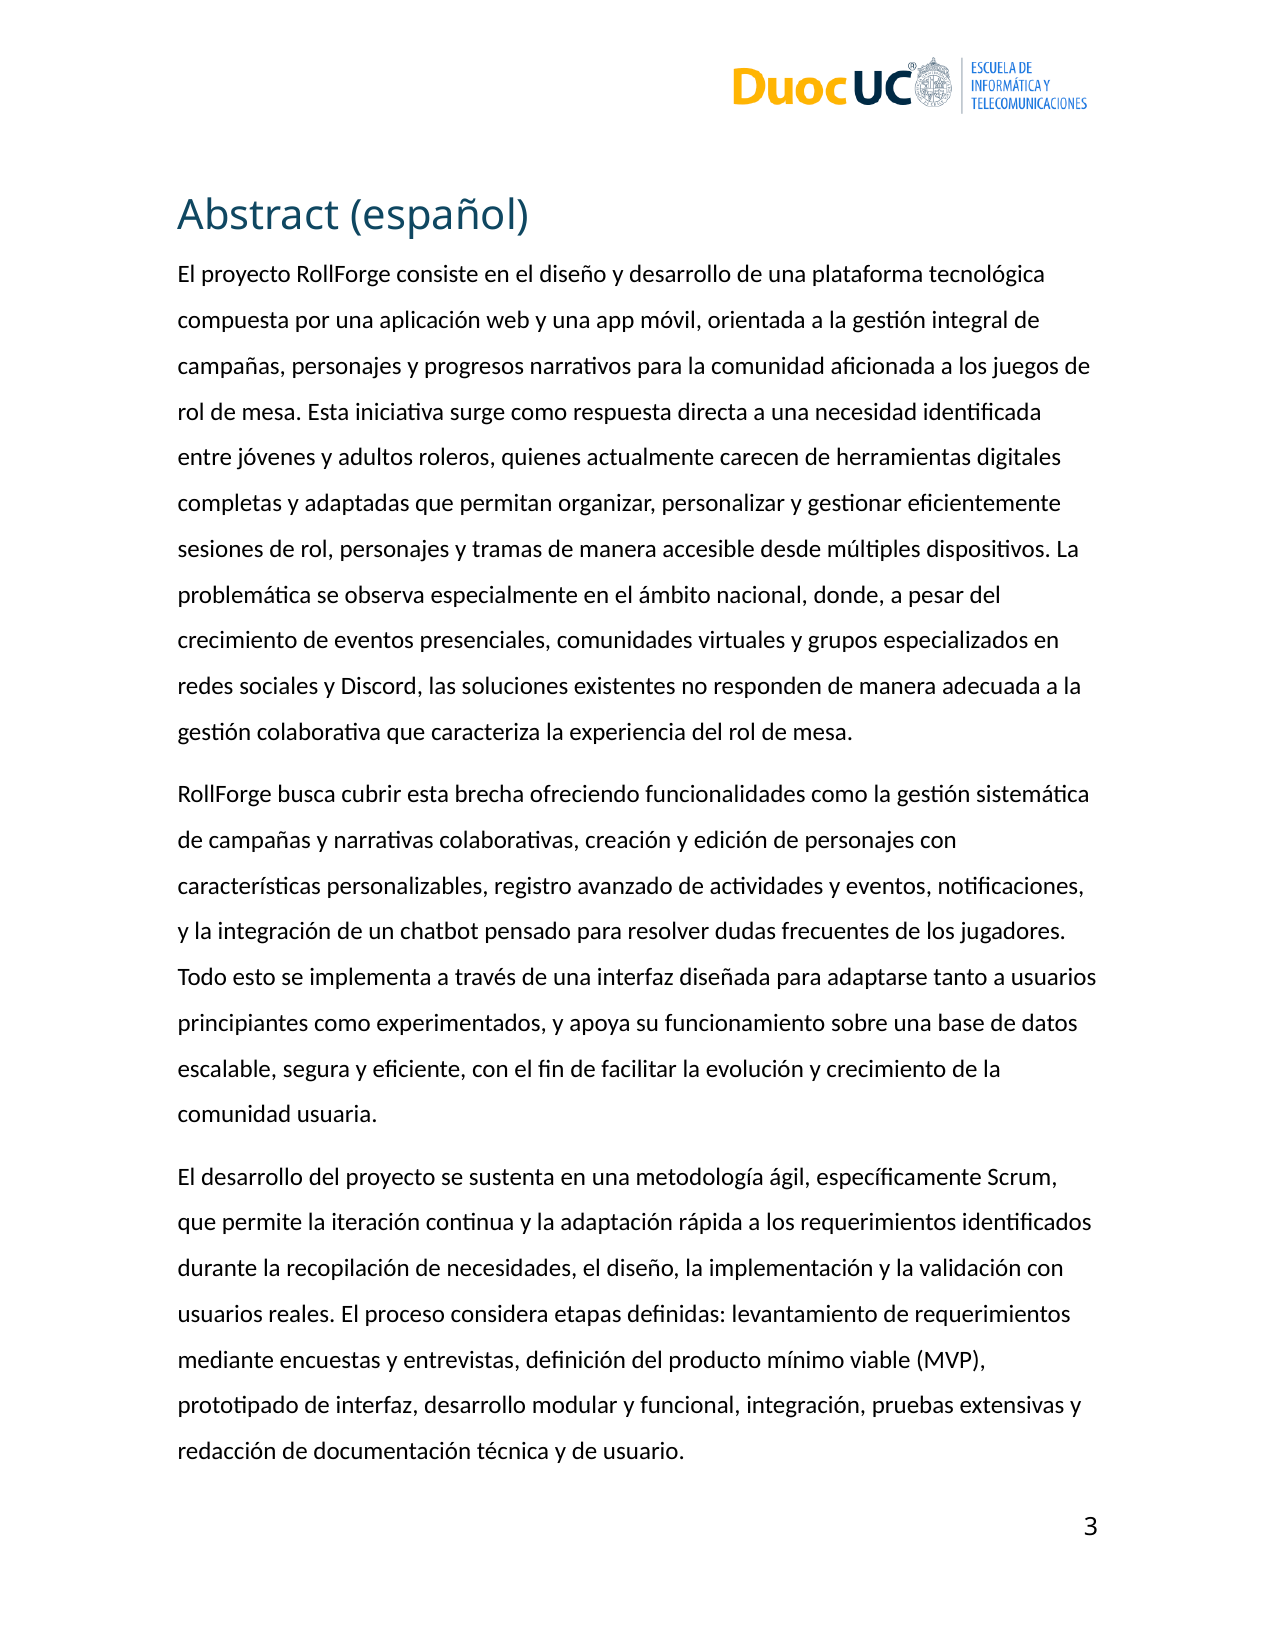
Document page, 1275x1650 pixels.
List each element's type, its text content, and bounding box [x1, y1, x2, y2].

text El desarrollo del proyecto se sustenta en una metodología ágil, específicamente Scrum, que permite la iteración continua y la adaptación rápida a los requerimientos identificados durante la recopilación de necesidades, el diseño, la implementación y la validación con usuarios reales. El proceso considera etapas definidas: levantamiento de requerimientos mediante encuestas y entrevistas, definición del producto mínimo viable (MVP), prototipado de interfaz, desarrollo modular y funcional, integración, pruebas extensivas y redacción de documentación técnica y de usuario. [177, 1161, 1098, 1466]
subtitle Abstract (español) [177, 185, 1098, 242]
text El proyecto RollForge consiste en el diseño y desarrollo de una plataforma tecnológica compuesta por una aplicación web y una app móvil, orientada a la gestión integral de campañas, personajes y progresos narrativos para la comunidad aficionada a los juegos de rol de mesa. Esta iniciativa surge como respuesta directa a una necesidad identificada entre jóvenes y adultos roleros, quienes actualmente carecen de herramientas digitales completas y adaptadas que permitan organizar, personalizar y gestionar eficientemente sesiones de rol, personajes y tramas de manera accesible desde múltiples dispositivos. La problemática se observa especialmente en el ámbito nacional, donde, a pesar del crecimiento de eventos presenciales, comunidades virtuales y grupos especializados en redes sociales y Discord, las soluciones existentes no responden de manera adecuada a la gestión colaborativa que caracteriza la experiencia del rol de mesa. [177, 259, 1098, 746]
picture [716, 23, 1094, 143]
text RollForge busca cubrir esta brecha ofreciendo funcionalidades como la gestión sistemática de campañas y narrativas colaborativas, creación y edición de personajes con características personalizables, registro avanzado de actividades y eventos, notificaciones, y la integración de un chatbot pensado para resolver dudas frecuentes de los jugadores. Todo esto se implementa a través de una interfaz diseñada para adaptarse tanto a usuarios principiantes como experimentados, y apoya su funcionamiento sobre una base de datos escalable, segura y eficiente, con el fin de facilitar la evolución y crecimiento de la comunidad usuaria. [177, 778, 1098, 1129]
